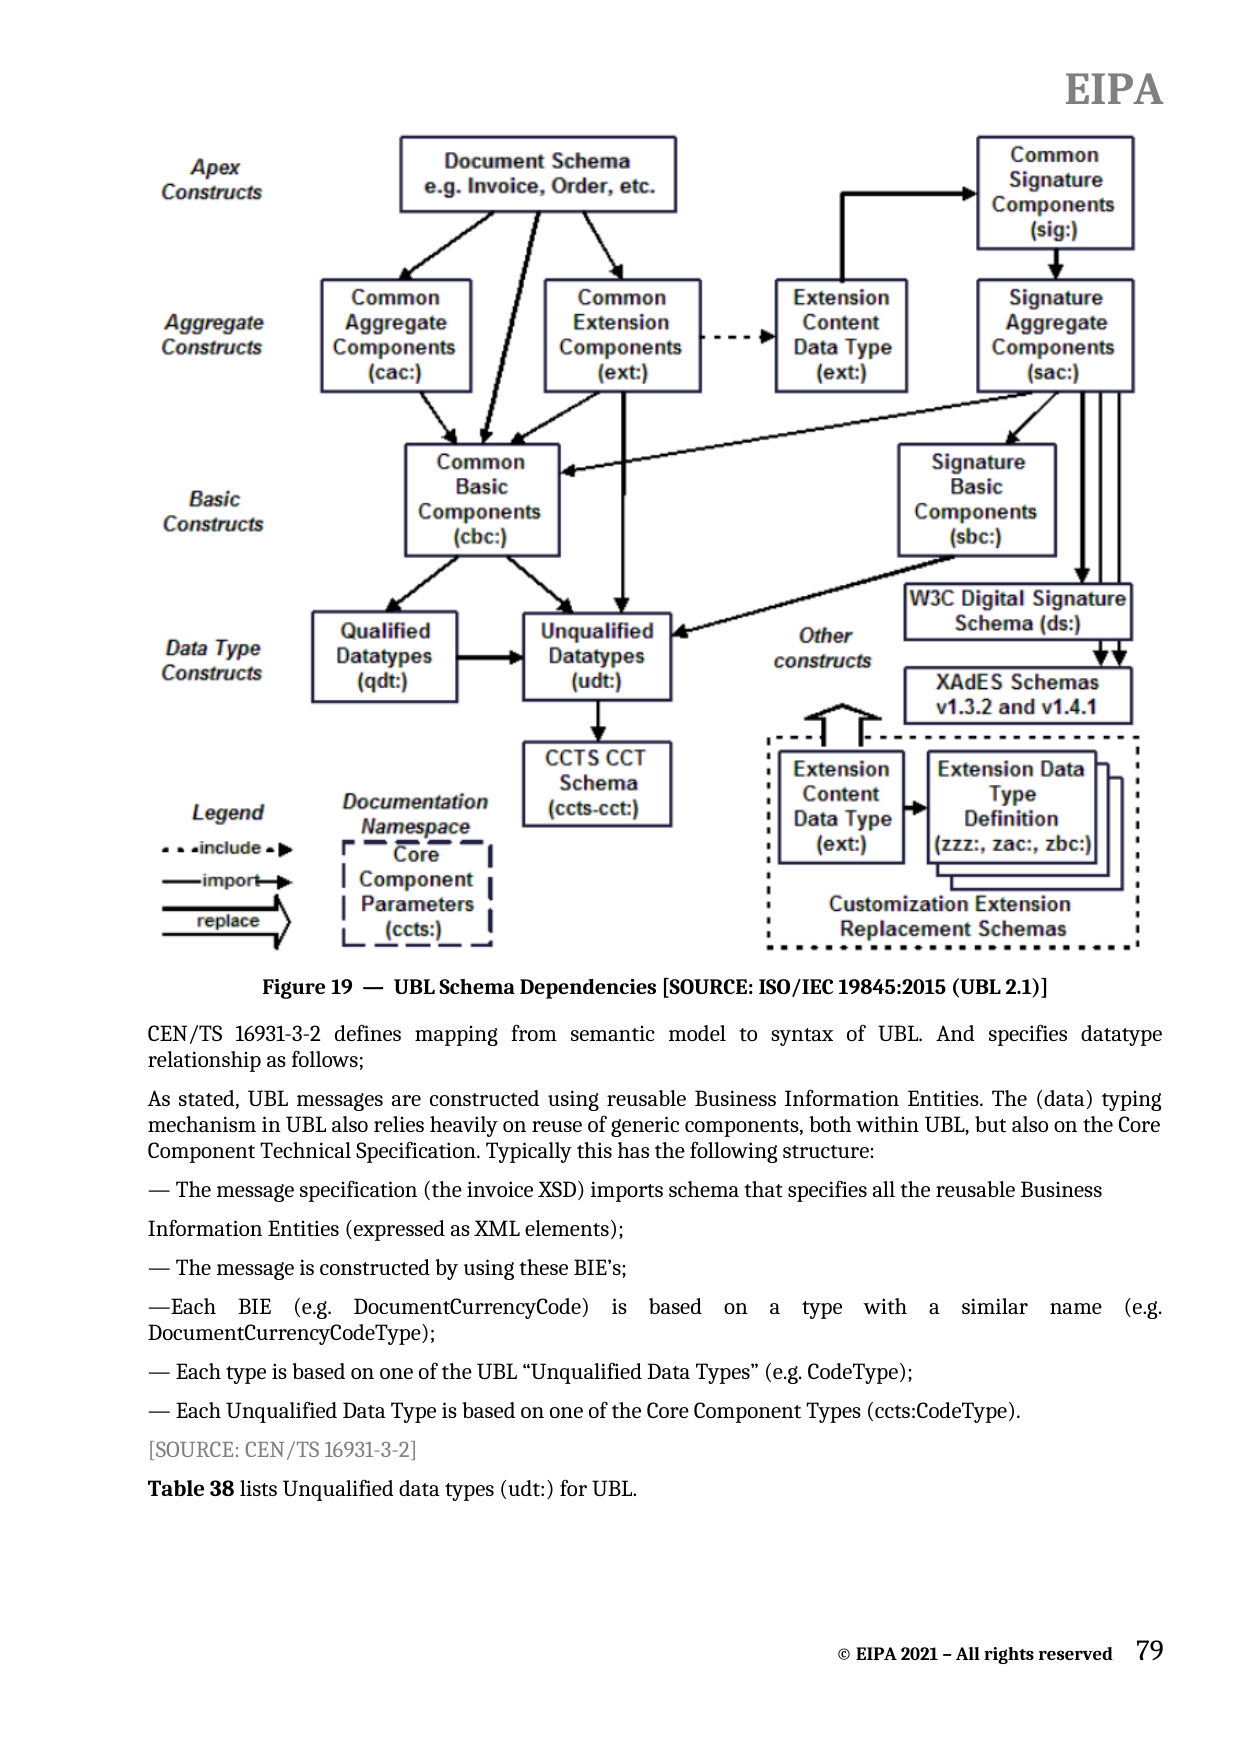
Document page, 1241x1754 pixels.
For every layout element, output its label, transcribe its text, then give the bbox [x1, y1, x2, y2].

text CEN/TS 16931-3-2 defines mapping from semantic model to syntax of UBL. And specifies datatype relationship as follows; [148, 1020, 1163, 1073]
picture [147, 121, 1156, 962]
text Table 38 lists Unqualified data types (udt:) for UBL. [148, 1476, 1163, 1502]
text — Each Unqualified Data Type is based on one of the Core Component Types (ccts:CodeType). [148, 1398, 1163, 1424]
text As stated, UBL messages are constructed using reusable Business Information Entities. The (data) typing mechanism in UBL also relies heavily on reuse of generic components, both within UBL, but also on the Core Component Technical Specification. Typically this has the following structure: [148, 1086, 1163, 1165]
text Figure 19 — UBL Schema Dependencies [SOURCE: ISO/IEC 19845:2015 (UBL 2.1)] [148, 974, 1163, 999]
text —Each BIE (e.g. DocumentCurrencyCode) is based on a type with a similar name (e.g. DocumentCurrencyCodeType); [148, 1294, 1163, 1346]
text — Each type is based on one of the UBL “Unqualified Data Types” (e.g. CodeType); [148, 1359, 1163, 1385]
text [SOURCE: CEN/TS 16931-3-2] [148, 1437, 1163, 1463]
text Information Entities (expressed as XML elements); [148, 1216, 1163, 1242]
text — The message is constructed by using these BIE’s; [148, 1255, 1163, 1281]
text — The message specification (the invoice XSD) imports schema that specifies all the reusable Business [148, 1177, 1163, 1203]
